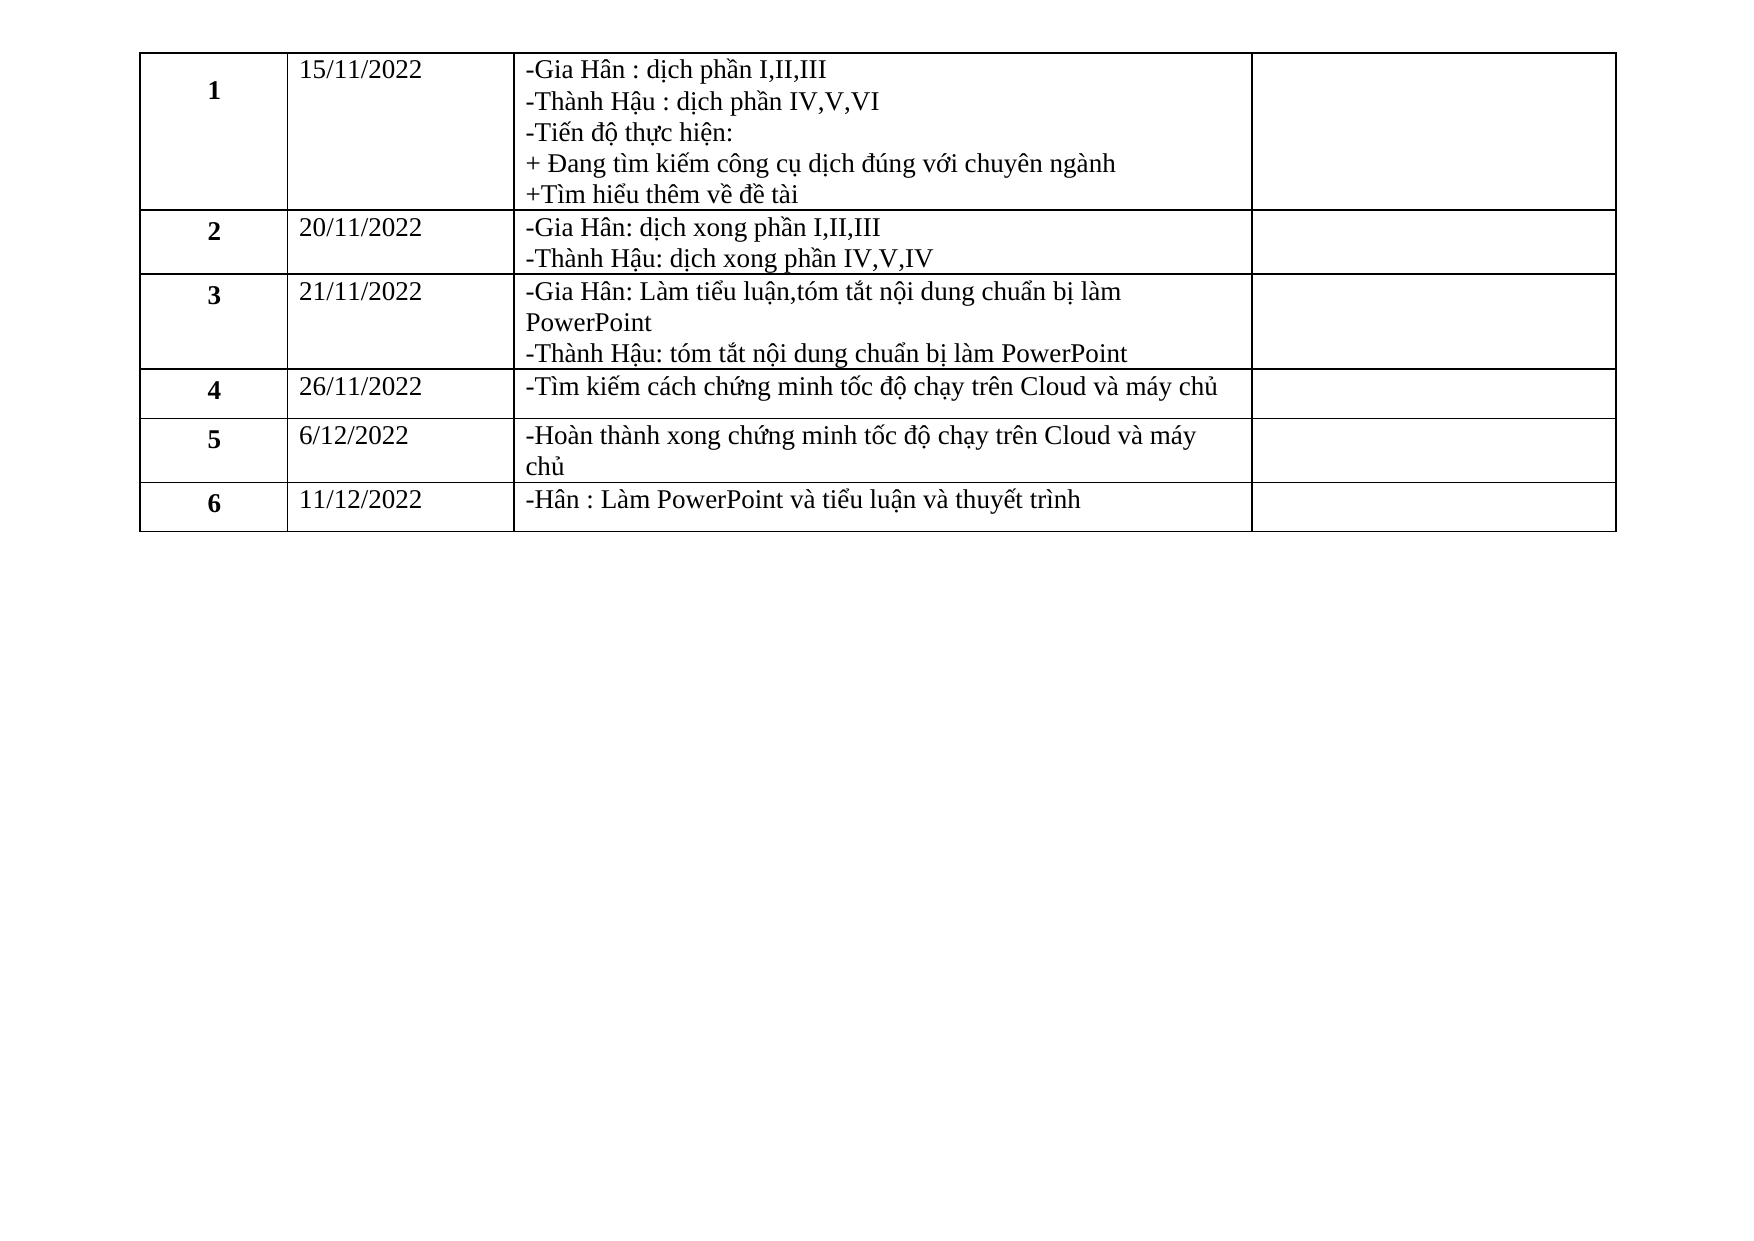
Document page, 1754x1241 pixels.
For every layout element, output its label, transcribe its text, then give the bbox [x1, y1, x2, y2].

table_cell [1253, 275, 1615, 368]
table_cell -Hoàn thành xong chứng minh tốc độ chạy trên Cloud và máy chủ [515, 419, 1251, 481]
table_cell 21/11/2022 [288, 275, 513, 368]
table_cell 5 [141, 419, 287, 481]
table_cell 3 [141, 275, 287, 368]
table_cell [1253, 419, 1615, 481]
table_cell 15/11/2022 [288, 54, 513, 209]
table_cell 11/12/2022 [288, 483, 513, 531]
table_cell -Tìm kiếm cách chứng minh tốc độ chạy trên Cloud và máy chủ [515, 370, 1251, 417]
table_cell -Gia Hân: Làm tiểu luận,tóm tắt nội dung chuẩn bị làm PowerPoint -Thành Hậu: tóm tắt nội dung chuẩn bị làm PowerPoint [515, 275, 1251, 368]
table_cell 2 [141, 211, 287, 273]
table_cell 4 [141, 370, 287, 417]
table_cell [1253, 483, 1615, 531]
table_cell [1253, 54, 1615, 209]
table_cell 26/11/2022 [288, 370, 513, 417]
table_cell -Hân : Làm PowerPoint và tiểu luận và thuyết trình [515, 483, 1251, 531]
table_cell [1253, 370, 1615, 417]
table_cell 1 [141, 54, 287, 209]
table_cell -Gia Hân : dịch phần I,II,III -Thành Hậu : dịch phần IV,V,VI -Tiến độ thực hiện: + Đang tìm kiếm công cụ dịch đúng với chuyên ngành +Tìm hiểu thêm về đề tài [515, 54, 1251, 209]
table_cell 6 [141, 483, 287, 531]
table_cell 20/11/2022 [288, 211, 513, 273]
table_cell -Gia Hân: dịch xong phần I,II,III -Thành Hậu: dịch xong phần IV,V,IV [515, 211, 1251, 273]
table_cell [1253, 211, 1615, 273]
table_cell 6/12/2022 [288, 419, 513, 481]
